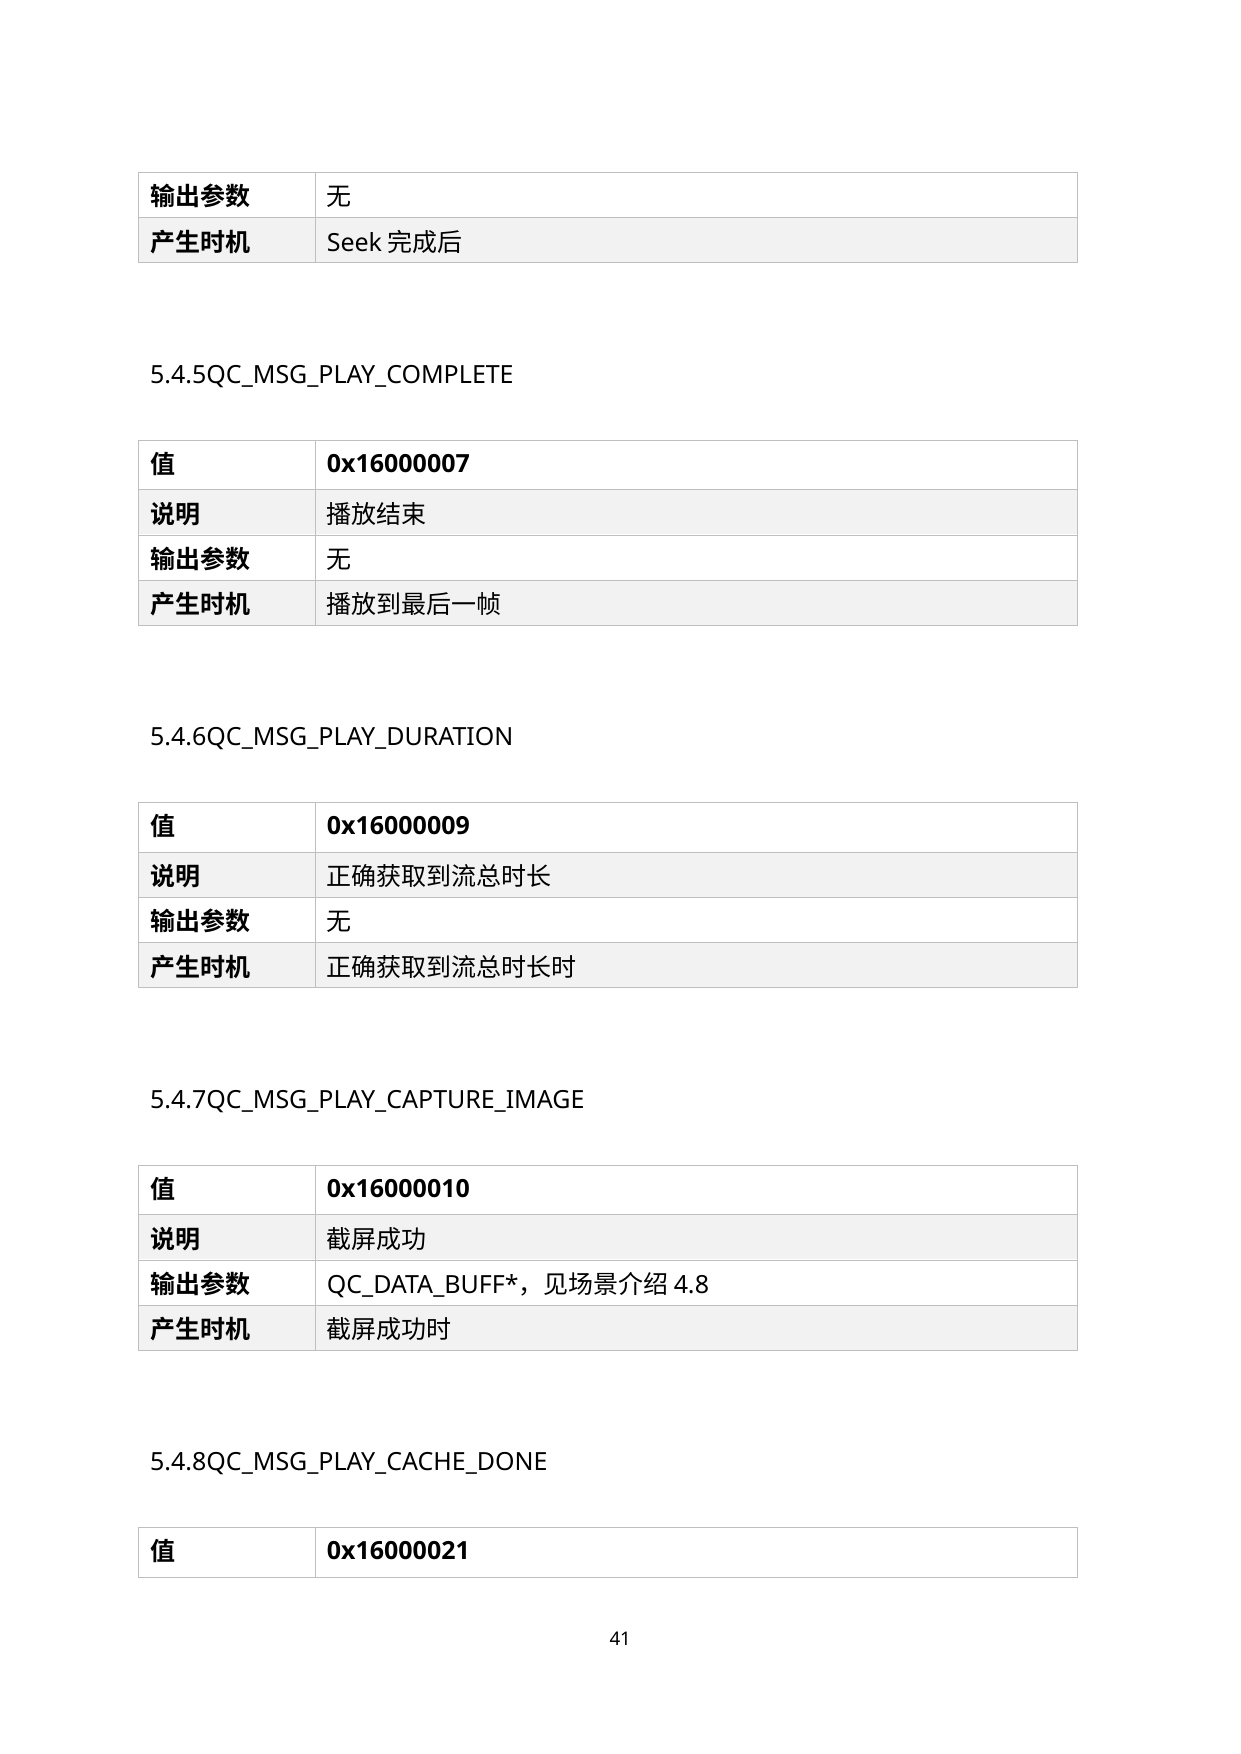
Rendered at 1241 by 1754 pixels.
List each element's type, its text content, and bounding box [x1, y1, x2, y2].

table_header 值 [139, 803, 315, 852]
table_header 0x16000009 [316, 803, 1077, 852]
table_cell 输出参数 [139, 1261, 315, 1304]
table_cell 无 [316, 536, 1077, 579]
table_cell 产生时机 [139, 581, 315, 625]
table_cell 截屏成功 [316, 1215, 1077, 1259]
table_cell 产生时机 [139, 943, 315, 987]
text 5.4.7QC_MSG_PLAY_CAPTURE_IMAGE [150, 1076, 1090, 1120]
table_cell 无 [316, 173, 1077, 217]
table_cell Seek完成后 [316, 218, 1077, 262]
text 5.4.6QC_MSG_PLAY_DURATION [150, 714, 1090, 758]
table_cell 说明 [139, 1215, 315, 1259]
table_header 0x16000010 [316, 1166, 1077, 1214]
table_cell 播放到最后一帧 [316, 581, 1077, 625]
table_cell 正确获取到流总时长 [316, 853, 1077, 897]
text 5.4.5QC_MSG_PLAY_COMPLETE [150, 351, 1090, 395]
table_cell 说明 [139, 490, 315, 534]
table_cell 无 [316, 898, 1077, 942]
table_cell 输出参数 [139, 898, 315, 942]
table_header 值 [139, 441, 315, 489]
table_header 值 [139, 1166, 315, 1214]
text 5.4.8QC_MSG_PLAY_CACHE_DONE [150, 1439, 1090, 1483]
table_header 值 [139, 1528, 315, 1577]
table_header 0x16000021 [316, 1528, 1077, 1577]
table_cell 正确获取到流总时长时 [316, 943, 1077, 987]
table_cell QC_DATA_BUFF*，见场景介绍4.8 [316, 1261, 1077, 1304]
table_cell 输出参数 [139, 173, 315, 217]
table_cell 播放结束 [316, 490, 1077, 534]
table_header 0x16000007 [316, 441, 1077, 489]
table_cell 截屏成功时 [316, 1306, 1077, 1350]
table_cell 产生时机 [139, 218, 315, 262]
table_cell 输出参数 [139, 536, 315, 579]
table_cell 说明 [139, 853, 315, 897]
table_cell 产生时机 [139, 1306, 315, 1350]
